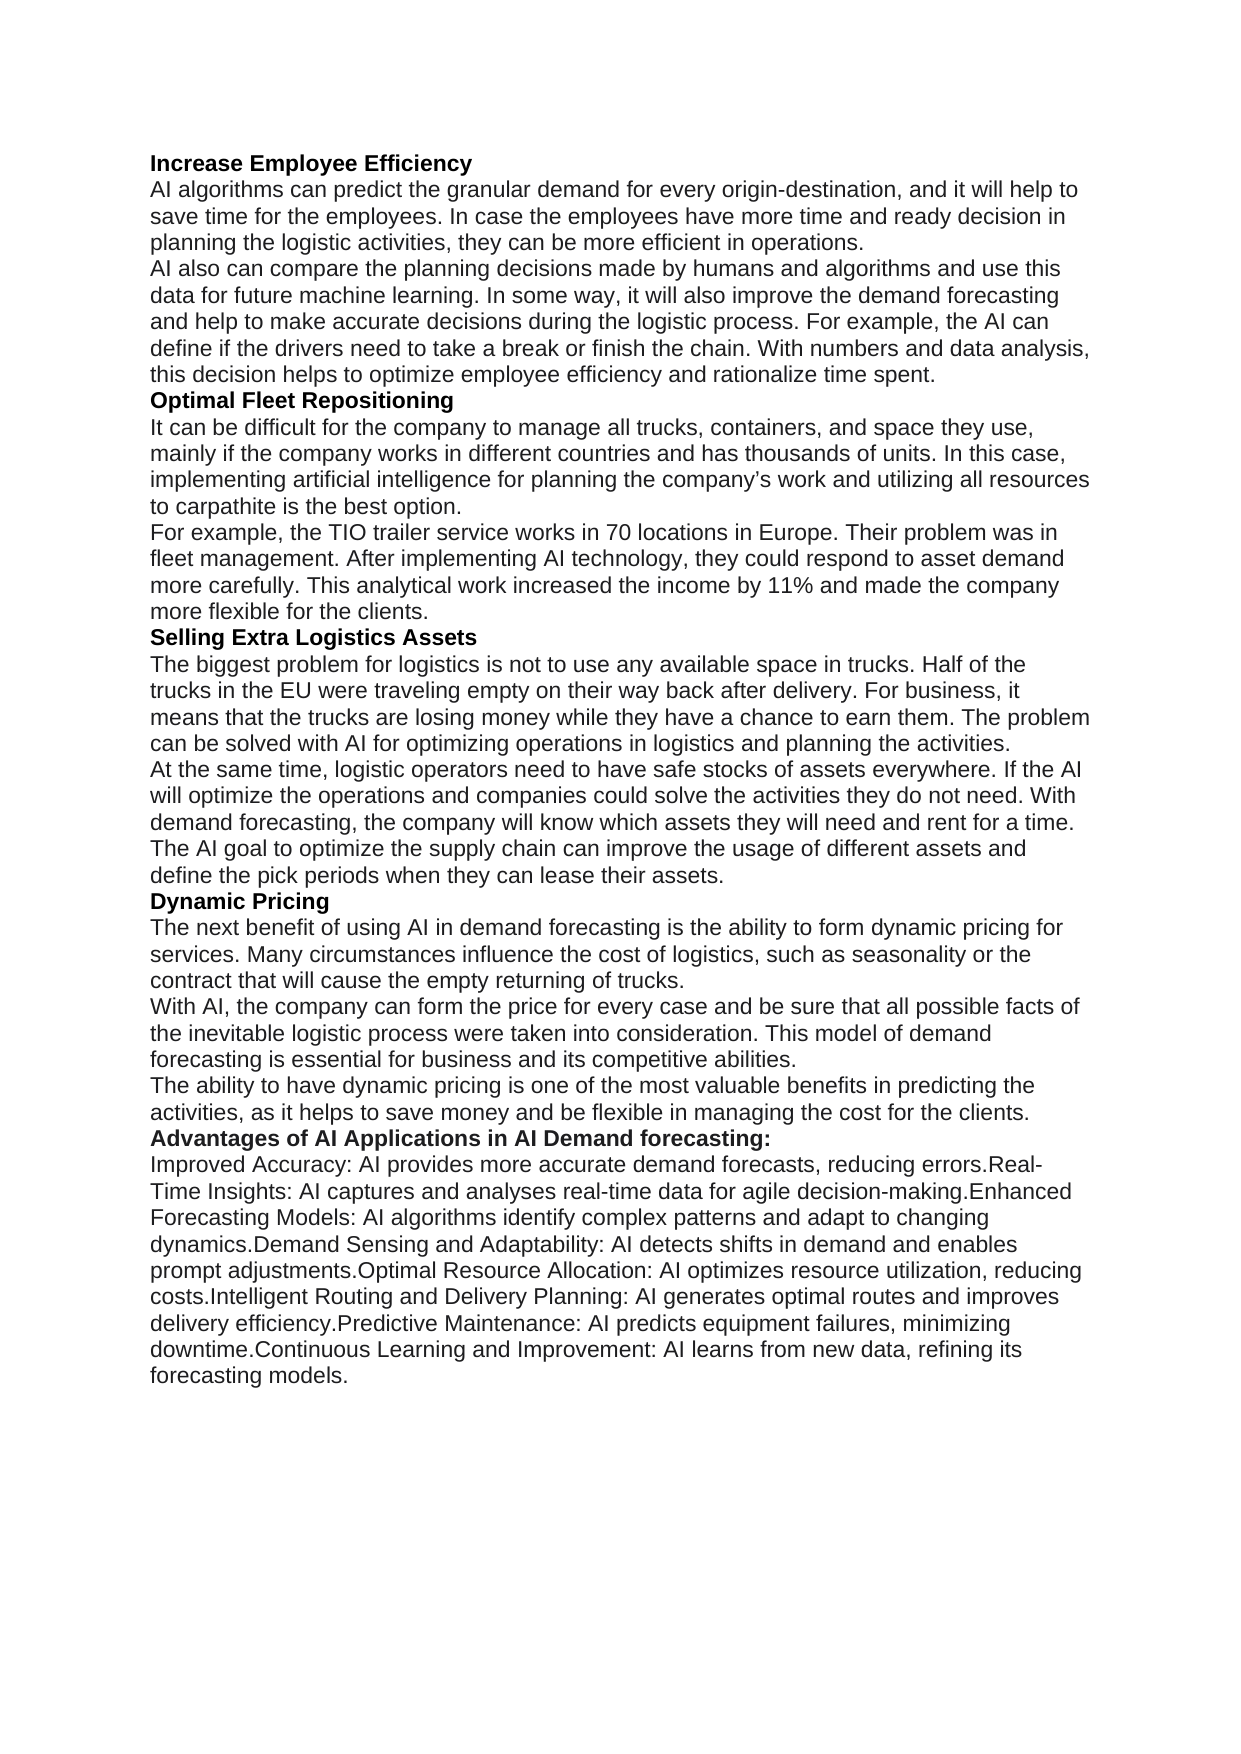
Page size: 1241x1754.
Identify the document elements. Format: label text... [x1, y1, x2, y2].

text Selling Extra Logistics Assets [150, 624, 1090, 651]
text It can be difficult for the company to manage all trucks, containers, and space they use, mainly if the company works in different countries and has thousands of units. In this case, implementing artificial intelligence for planning the company’s work and utilizing all resources to carpathite is the best option. [150, 413, 1090, 519]
text Dynamic Pricing [150, 888, 1090, 914]
text The next benefit of using AI in demand forecasting is the ability to form dynamic pricing for services. Many circumstances influence the cost of logistics, such as seasonality or the contract that will cause the empty returning of trucks. [150, 914, 1090, 993]
text AI also can compare the planning decisions made by humans and algorithms and use this data for future machine learning. In some way, it will also improve the demand forecasting and help to make accurate decisions during the logistic process. For example, the AI can define if the drivers need to take a break or finish the chain. With numbers and data analysis, this decision helps to optimize employee efficiency and rationalize time spent. [150, 255, 1090, 387]
text The ability to have dynamic pricing is one of the most valuable benefits in predicting the activities, as it helps to save money and be flexible in managing the cost for the clients. [150, 1072, 1090, 1125]
text Improved Accuracy: AI provides more accurate demand forecasts, reducing errors.Real-Time Insights: AI captures and analyses real-time data for agile decision-making.Enhanced Forecasting Models: AI algorithms identify complex patterns and adapt to changing dynamics.Demand Sensing and Adaptability: AI detects shifts in demand and enables prompt adjustments.Optimal Resource Allocation: AI optimizes resource utilization, reducing costs.Intelligent Routing and Delivery Planning: AI generates optimal routes and improves delivery efficiency.Predictive Maintenance: AI predicts equipment failures, minimizing downtime.Continuous Learning and Improvement: AI learns from new data, refining its forecasting models. [150, 1151, 1090, 1389]
text AI algorithms can predict the granular demand for every origin-destination, and it will help to save time for the employees. In case the employees have more time and ready decision in planning the logistic activities, they can be more efficient in operations. [150, 176, 1090, 255]
text With AI, the company can form the price for every case and be sure that all possible facts of the inevitable logistic process were taken into consideration. This model of demand forecasting is essential for business and its competitive abilities. [150, 993, 1090, 1072]
text Optimal Fleet Repositioning [150, 387, 1090, 413]
text The biggest problem for logistics is not to use any available space in trucks. Half of the trucks in the EU were traveling empty on their way back after delivery. For business, it means that the trucks are losing money while they have a chance to earn them. The problem can be solved with AI for optimizing operations in logistics and planning the activities. [150, 651, 1090, 756]
text Increase Employee Efficiency [150, 150, 1090, 176]
text At the same time, logistic operators need to have safe stocks of assets everywhere. If the AI will optimize the operations and companies could solve the activities they do not need. With demand forecasting, the company will know which assets they will need and rent for a time. The AI goal to optimize the supply chain can improve the usage of different assets and define the pick periods when they can lease their assets. [150, 756, 1090, 888]
text For example, the TIO trailer service works in 70 locations in Europe. Their problem was in fleet management. After implementing AI technology, they could respond to asset demand more carefully. This analytical work increased the income by 11% and made the company more flexible for the clients. [150, 519, 1090, 624]
text Advantages of AI Applications in AI Demand forecasting: [150, 1125, 1090, 1151]
